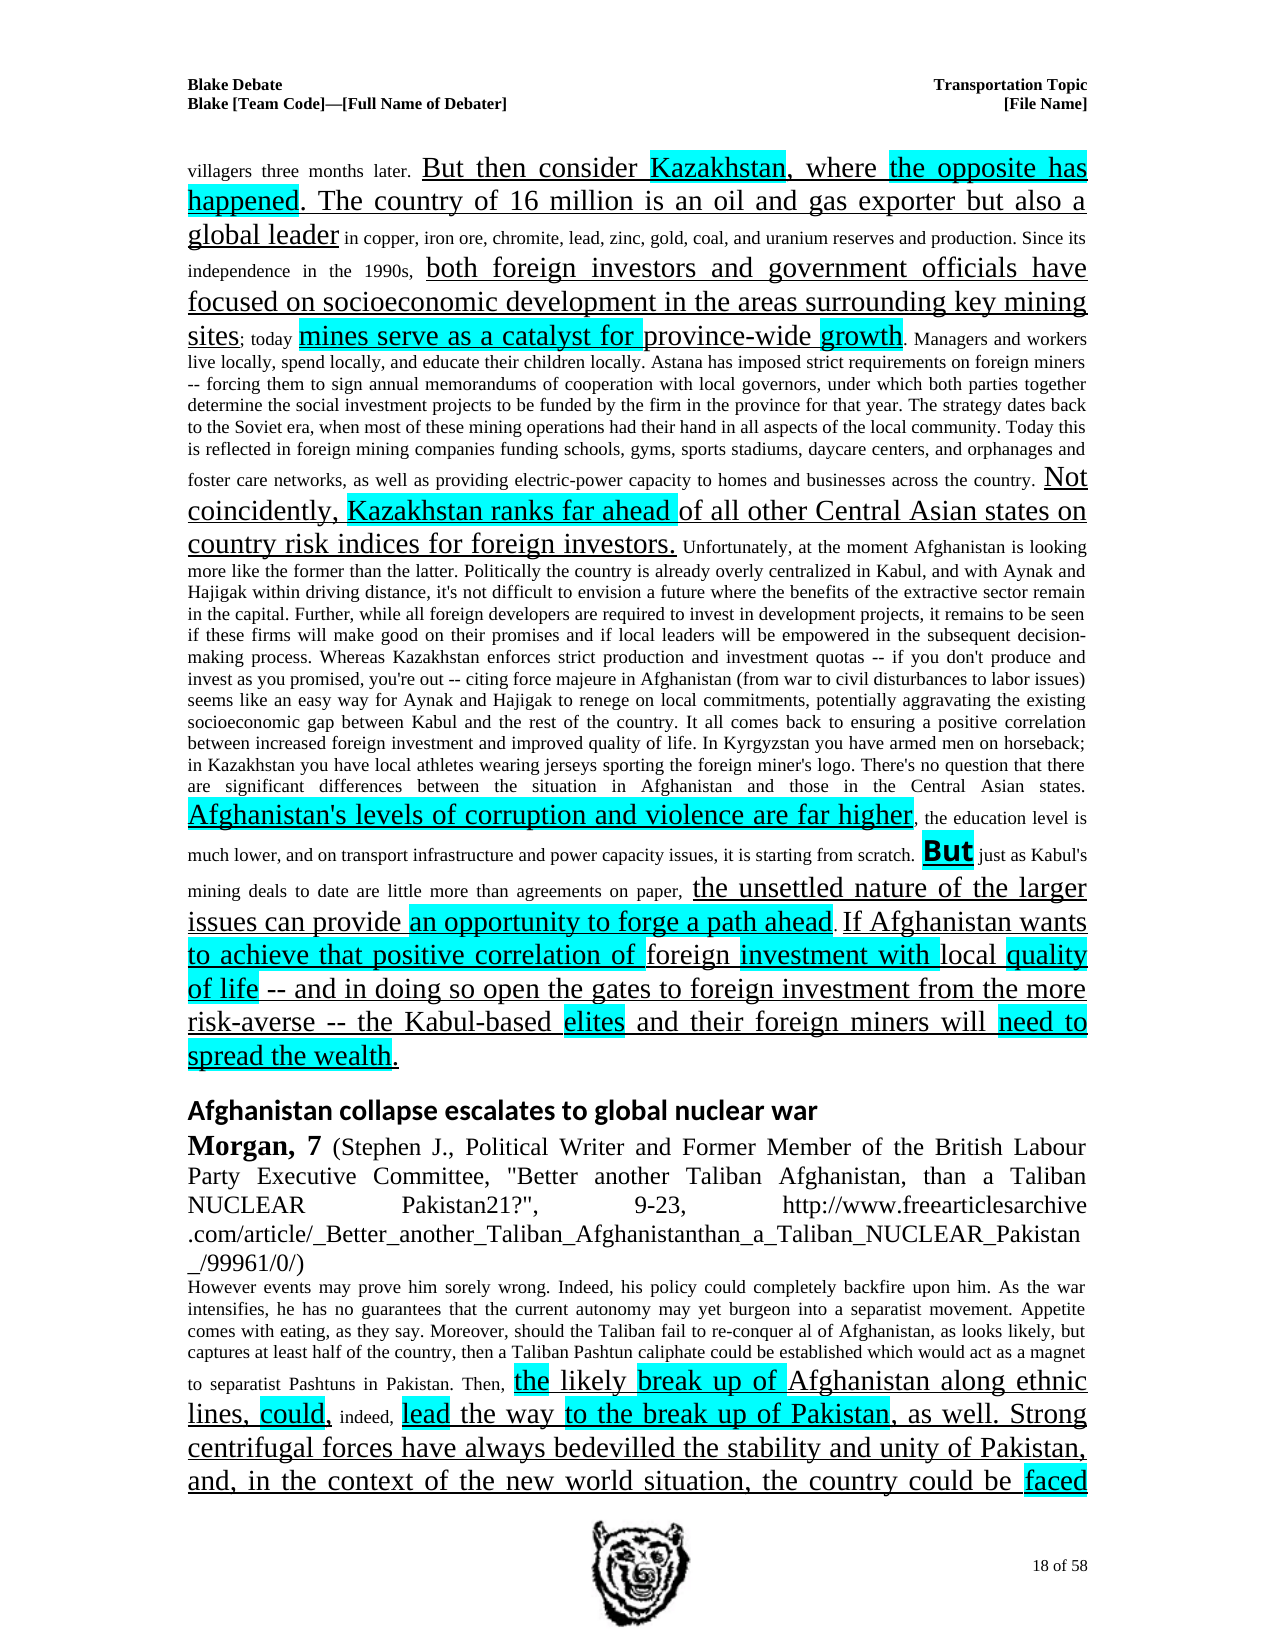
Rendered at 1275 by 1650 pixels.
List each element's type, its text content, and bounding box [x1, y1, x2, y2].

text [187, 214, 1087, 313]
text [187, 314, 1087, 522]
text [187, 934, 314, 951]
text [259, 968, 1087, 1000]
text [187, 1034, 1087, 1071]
text Morgan, 7 (Stephen J., Political Writer and Former Member of the British Labour Party Executive Committee, "Better another Taliban Afghanistan, than a Taliban NUCLEAR Pakistan21?", 9-23, http://www.freearticlesarchive .com/article/_Better_another_Taliban_Afghanistanthan_a_Taliban_NUCLEAR_Pakistan_/99961/0/) [187, 1128, 1087, 1276]
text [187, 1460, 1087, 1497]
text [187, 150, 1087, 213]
picture [589, 1519, 694, 1632]
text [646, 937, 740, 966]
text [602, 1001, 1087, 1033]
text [187, 1276, 1087, 1459]
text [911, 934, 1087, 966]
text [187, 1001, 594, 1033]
subtitle Afghanistan collapse escalates to global nuclear war [187, 1092, 1087, 1128]
